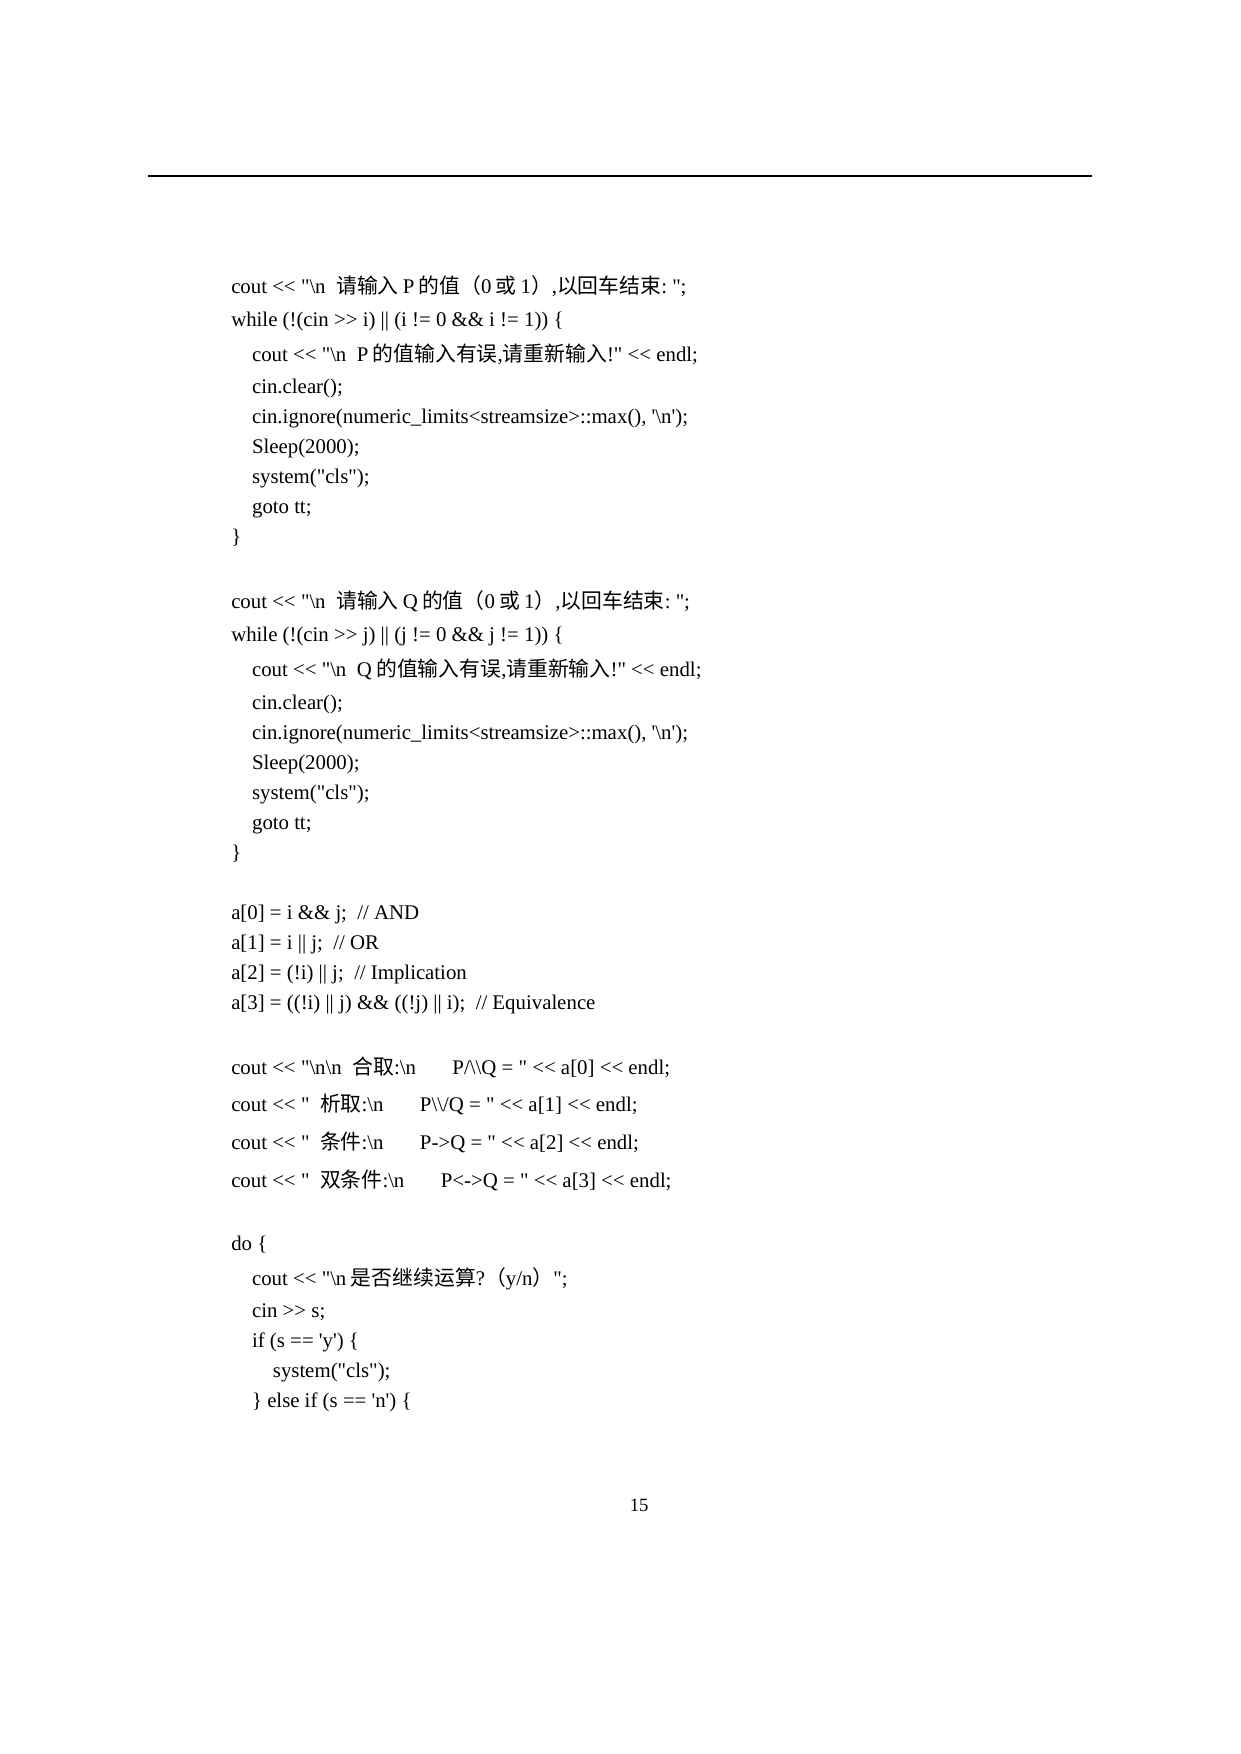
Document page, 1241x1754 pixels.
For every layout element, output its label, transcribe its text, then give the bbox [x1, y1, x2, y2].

text } else if (s == 'n') { [148, 1388, 1092, 1412]
text cin.clear(); [148, 690, 1092, 714]
text a[1] = i || j; // OR [148, 930, 1092, 954]
text Sleep(2000); [148, 750, 1092, 774]
text while (!(cin >> i) || (i != 0 && i != 1)) { [148, 307, 1092, 331]
text Sleep(2000); [148, 434, 1092, 458]
text cout << "\n Q的值输入有误,请重新输入!" << endl; [148, 652, 1092, 682]
text goto tt; [148, 810, 1092, 834]
text cout << "\n 请输入P的值（0或1）,以回车结束: "; [148, 269, 1092, 299]
text goto tt; [148, 494, 1092, 518]
text cout << "\n\n 合取:\n P/\\Q = " << a[0] << endl; [148, 1050, 1092, 1080]
text cin >> s; [148, 1298, 1092, 1322]
text cout << " 双条件:\n P<->Q = " << a[3] << endl; [148, 1163, 1092, 1193]
text system("cls"); [148, 464, 1092, 488]
text cout << "\n P的值输入有误,请重新输入!" << endl; [148, 337, 1092, 367]
text a[2] = (!i) || j; // Implication [148, 960, 1092, 984]
text } [148, 840, 1092, 864]
text system("cls"); [148, 780, 1092, 804]
text do { [148, 1231, 1092, 1255]
text a[3] = ((!i) || j) && ((!j) || i); // Equivalence [148, 990, 1092, 1014]
text cout << " 条件:\n P->Q = " << a[2] << endl; [148, 1125, 1092, 1156]
text cout << "\n是否继续运算?（y/n）"; [148, 1261, 1092, 1291]
text if (s == 'y') { [148, 1328, 1092, 1352]
text system("cls"); [148, 1358, 1092, 1382]
text cin.ignore(numeric_limits<streamsize>::max(), '\n'); [148, 404, 1092, 428]
text cout << " 析取:\n P\\/Q = " << a[1] << endl; [148, 1088, 1092, 1118]
text cin.clear(); [148, 374, 1092, 398]
text cin.ignore(numeric_limits<streamsize>::max(), '\n'); [148, 720, 1092, 744]
text while (!(cin >> j) || (j != 0 && j != 1)) { [148, 622, 1092, 646]
text } [148, 524, 1092, 548]
text a[0] = i && j; // AND [148, 900, 1092, 924]
text cout << "\n 请输入Q的值（0或1）,以回车结束: "; [148, 584, 1092, 615]
